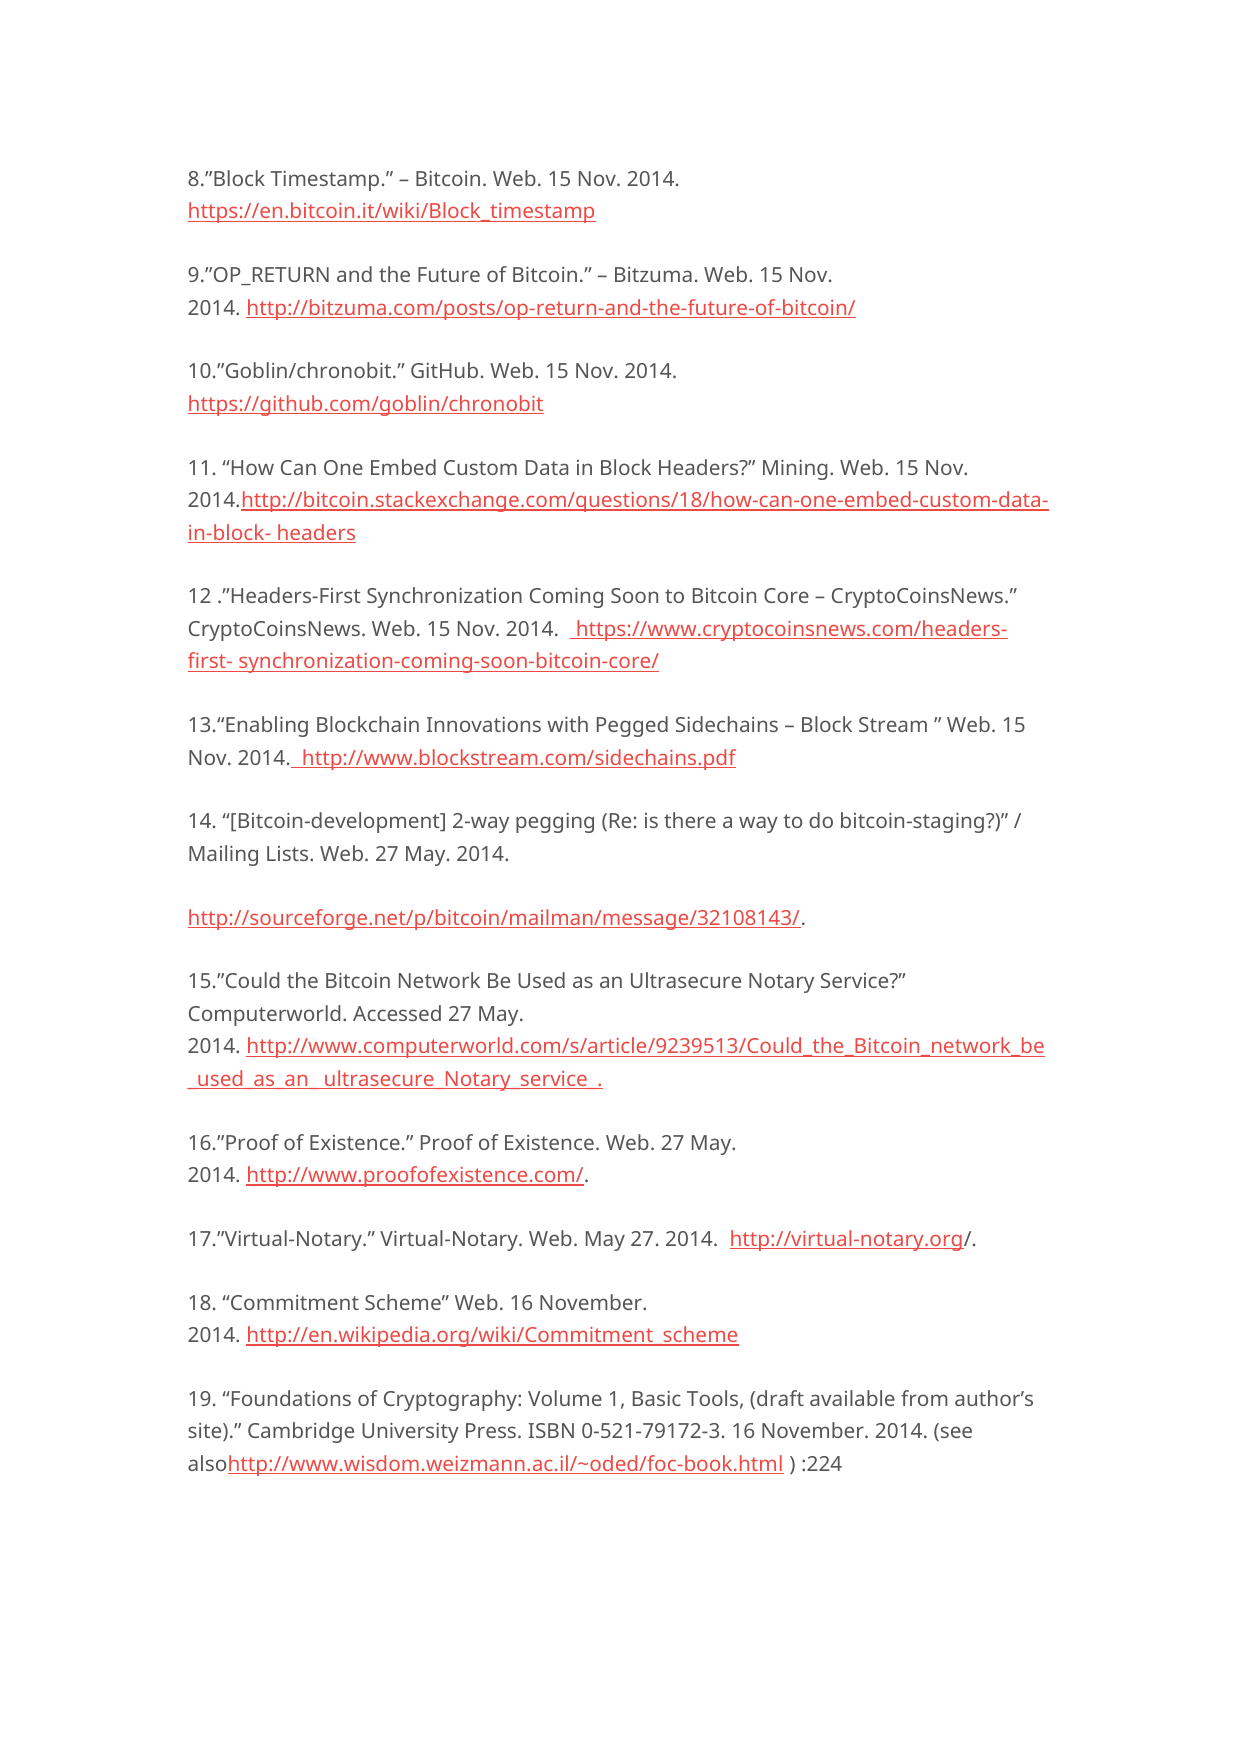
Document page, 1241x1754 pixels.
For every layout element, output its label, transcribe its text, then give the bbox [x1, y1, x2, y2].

text 9.”OP_RETURN and the Future of Bitcoin.” – Bitzuma. Web. 15 Nov. 2014. http://bitzuma.com/posts/op-return-and-the-future-of-bitcoin/ [187, 258, 1053, 323]
text 10.”Goblin/chronobit.” GitHub. Web. 15 Nov. 2014. https://github.com/goblin/chronobit [187, 354, 1053, 419]
text 18. “Commitment Scheme” Web. 16 November. 2014. http://en.wikipedia.org/wiki/Commitment_scheme [187, 1286, 1053, 1351]
text 8.”Block Timestamp.” – Bitcoin. Web. 15 Nov. 2014. https://en.bitcoin.it/wiki/Block_timestamp [187, 162, 1053, 227]
text 17.”Virtual-Notary.” Virtual-Notary. Web. May 27. 2014. http://virtual-notary.org/. [187, 1222, 1053, 1254]
text 13.“Enabling Blockchain Innovations with Pegged Sidechains – Block Stream ” Web. 15 Nov. 2014. http://www.blockstream.com/sidechains.pdf [187, 708, 1053, 773]
text 12 .”Headers-First Synchronization Coming Soon to Bitcoin Core – CryptoCoinsNews.” CryptoCoinsNews. Web. 15 Nov. 2014. https://www.cryptocoinsnews.com/headers-first- synchronization-coming-soon-bitcoin-core/ [187, 579, 1053, 677]
text 14. “[Bitcoin-development] 2-way pegging (Re: is there a way to do bitcoin-staging?)” / Mailing Lists. Web. 27 May. 2014. [187, 804, 1053, 869]
text 19. “Foundations of Cryptography: Volume 1, Basic Tools, (draft available from author’s site).” Cambridge University Press. ISBN 0-521-79172-3. 16 November. 2014. (see alsohttp://www.wisdom.weizmann.ac.il/~oded/foc-book.html ) :224 [187, 1382, 1053, 1479]
text http://sourceforge.net/p/bitcoin/mailman/message/32108143/. [187, 901, 1053, 933]
text 11. “How Can One Embed Custom Data in Block Headers?” Mining. Web. 15 Nov. 2014.http://bitcoin.stackexchange.com/questions/18/how-can-one-embed-custom-data-in-block- headers [187, 451, 1053, 548]
text 15.”Could the Bitcoin Network Be Used as an Ultrasecure Notary Service?” Computerworld. Accessed 27 May. 2014. http://www.computerworld.com/s/article/9239513/Could_the_Bitcoin_network_be_used_as_an_ ultrasecure_Notary_service_. [187, 964, 1053, 1094]
text 16.”Proof of Existence.” Proof of Existence. Web. 27 May. 2014. http://www.proofofexistence.com/. [187, 1126, 1053, 1191]
